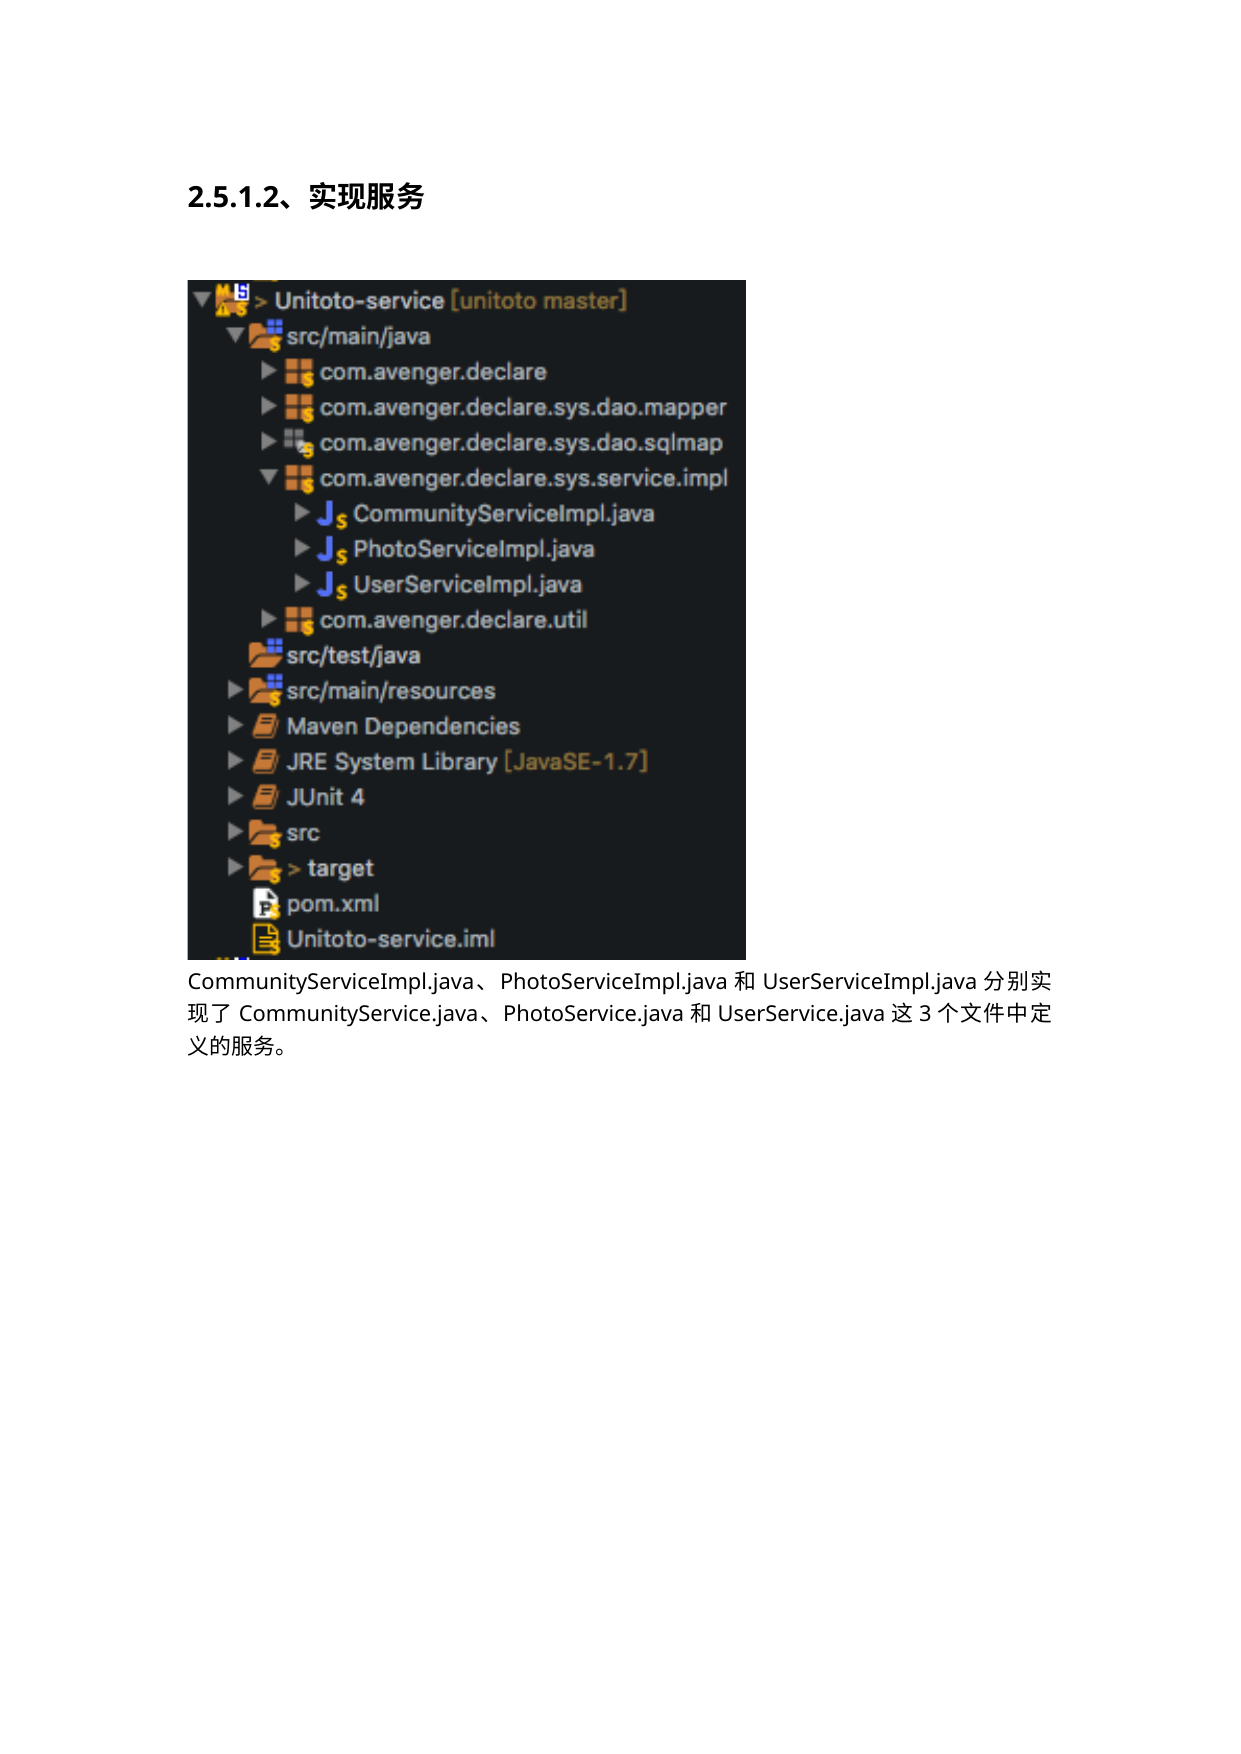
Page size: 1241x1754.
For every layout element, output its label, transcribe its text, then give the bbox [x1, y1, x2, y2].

picture [187, 280, 746, 960]
text CommunityServiceImpl.java、PhotoServiceImpl.java和UserServiceImpl.java分别实现了CommunityService.java、PhotoService.java和UserService.java这3个文件中定义的服务。 [187, 963, 1053, 1061]
subtitle 2.5.1.2、实现服务 [187, 162, 1053, 227]
